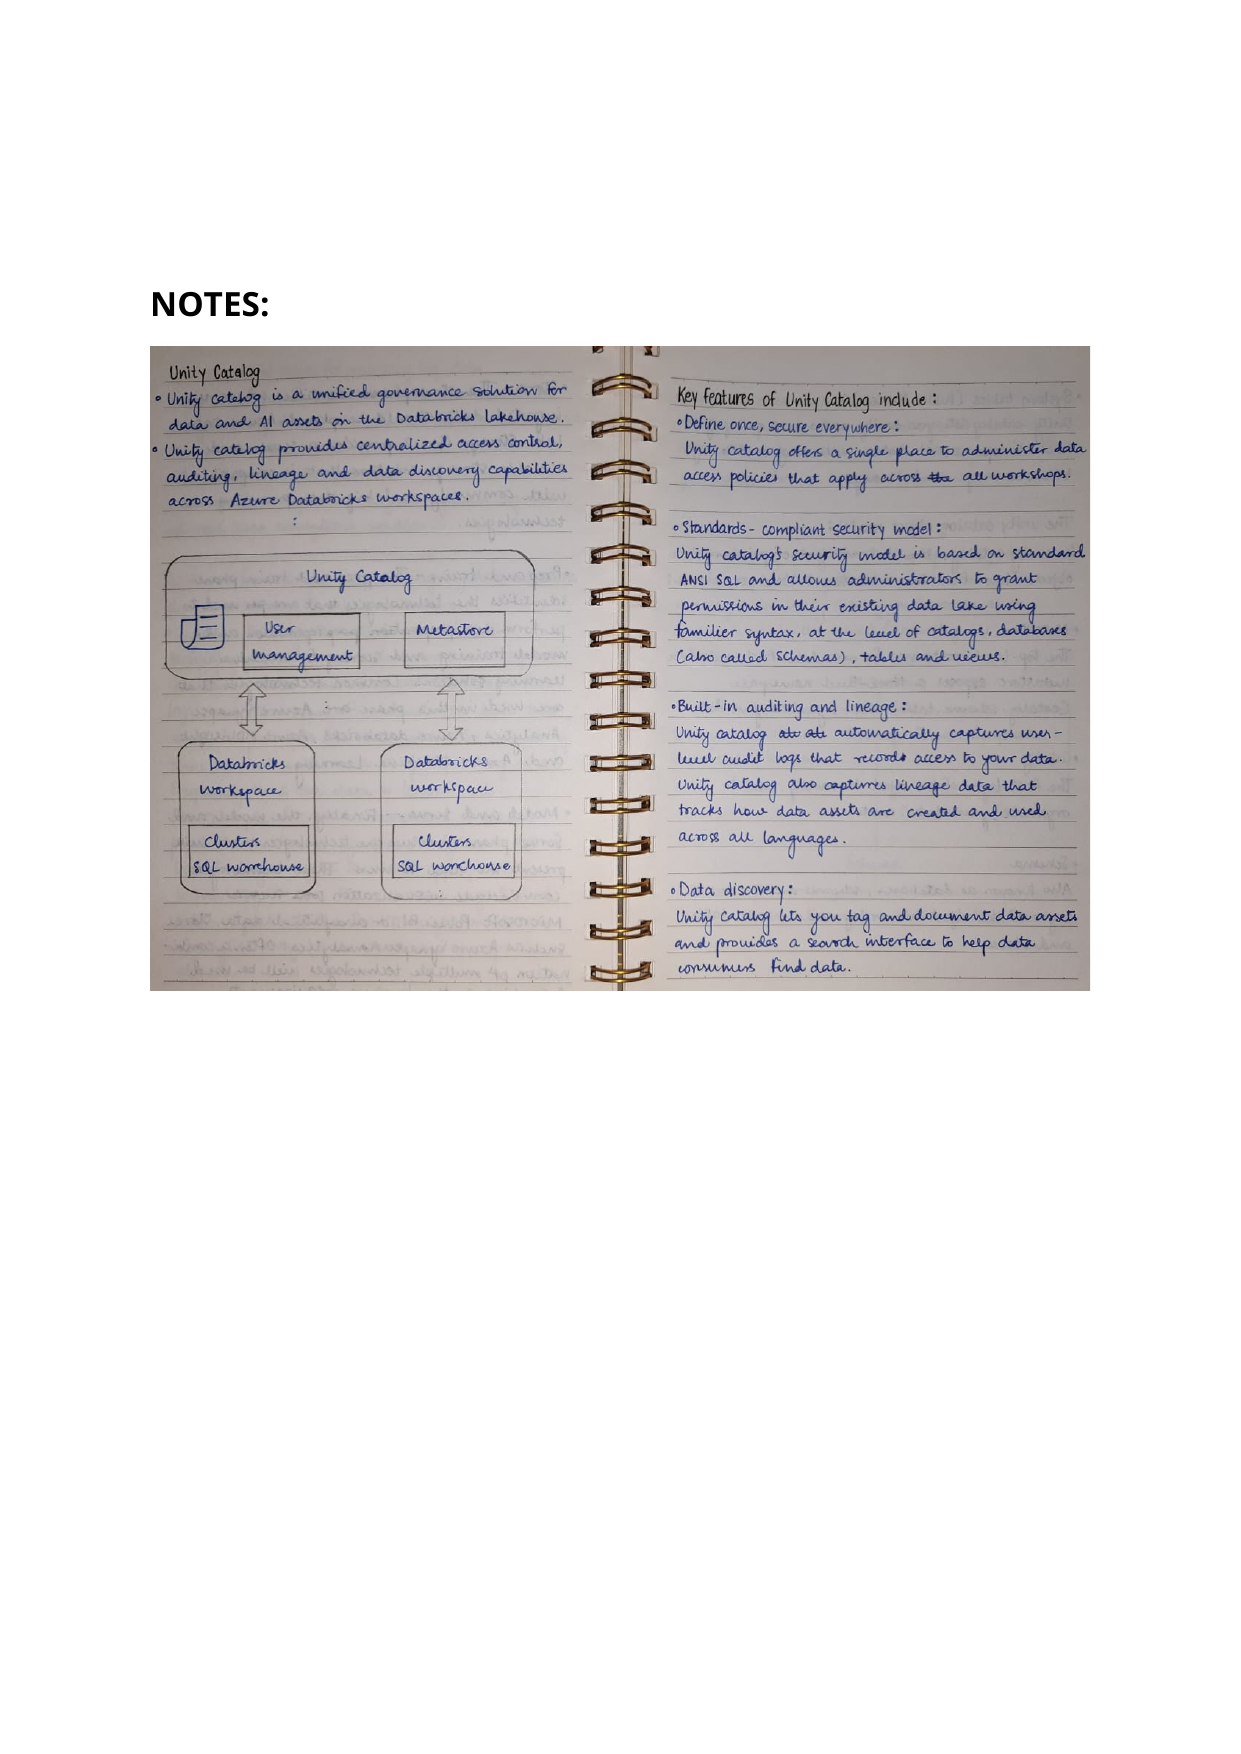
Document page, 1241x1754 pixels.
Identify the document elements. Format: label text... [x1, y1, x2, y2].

text NOTES: [150, 281, 1090, 327]
picture [150, 346, 1091, 991]
